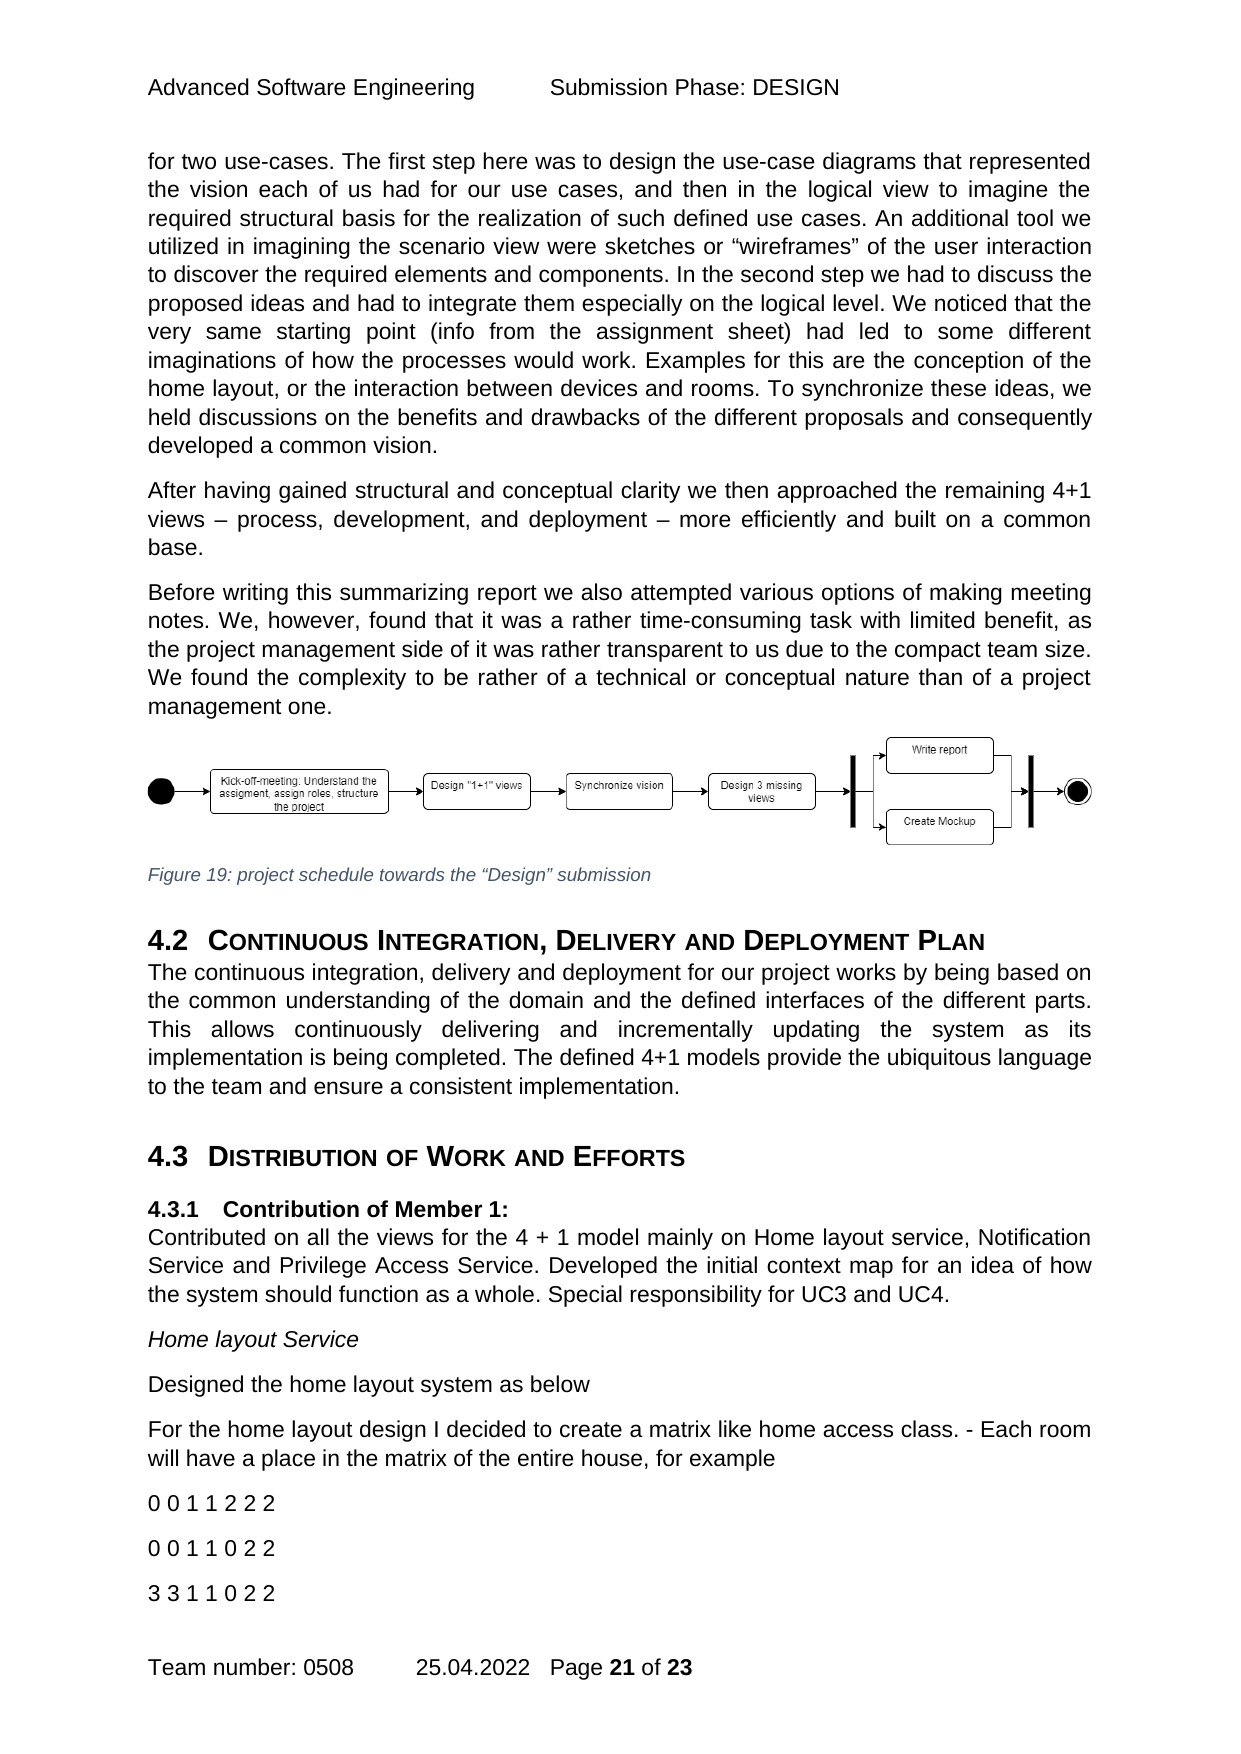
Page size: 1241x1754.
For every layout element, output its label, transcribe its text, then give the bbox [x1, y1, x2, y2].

subtitle Continuous Integration, Delivery and Deployment Plan [148, 923, 1093, 956]
text Figure 19: project schedule towards the “Design” submission [148, 864, 1093, 885]
text Home layout Service [148, 1326, 1093, 1352]
text For the home layout design I decided to create a matrix like home access class. - Each room will have a place in the matrix of the entire house, for example [148, 1416, 1093, 1471]
text 0 0 1 1 2 2 2 [148, 1490, 1093, 1516]
text After having gained structural and conceptual clarity we then approached the remaining 4+1 views – process, development, and deployment – more efficiently and built on a common base. [148, 477, 1093, 560]
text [148, 148, 1093, 458]
text Contributed on all the views for the 4 + 1 model mainly on Home layout service, Notification Service and Privilege Access Service. Developed the initial context map for an idea of how the system should function as a whole. Special responsibility for UC3 and UC4. [148, 1224, 1093, 1307]
picture [147, 737, 1092, 845]
subtitle Contribution of Member 1: [148, 1196, 1093, 1222]
text Before writing this summarizing report we also attempted various options of making meeting notes. We, however, found that it was a rather time-consuming task with limited benefit, as the project management side of it was rather transparent to us due to the compact team size. We found the complexity to be rather of a technical or conceptual nature than of a project management one. [148, 579, 1093, 719]
text 3 3 1 1 0 2 2 [148, 1580, 1093, 1606]
text 0 0 1 1 0 2 2 [148, 1535, 1093, 1561]
subtitle Distribution of Work and Efforts [148, 1138, 1093, 1172]
text Designed the home layout system as below [148, 1371, 1093, 1397]
text The continuous integration, delivery and deployment for our project works by being based on the common understanding of the domain and the defined interfaces of the different parts. This allows continuously delivering and incrementally updating the system as its implementation is being completed. The defined 4+1 models provide the ubiquitous language to the team and ensure a consistent implementation. [148, 959, 1093, 1099]
